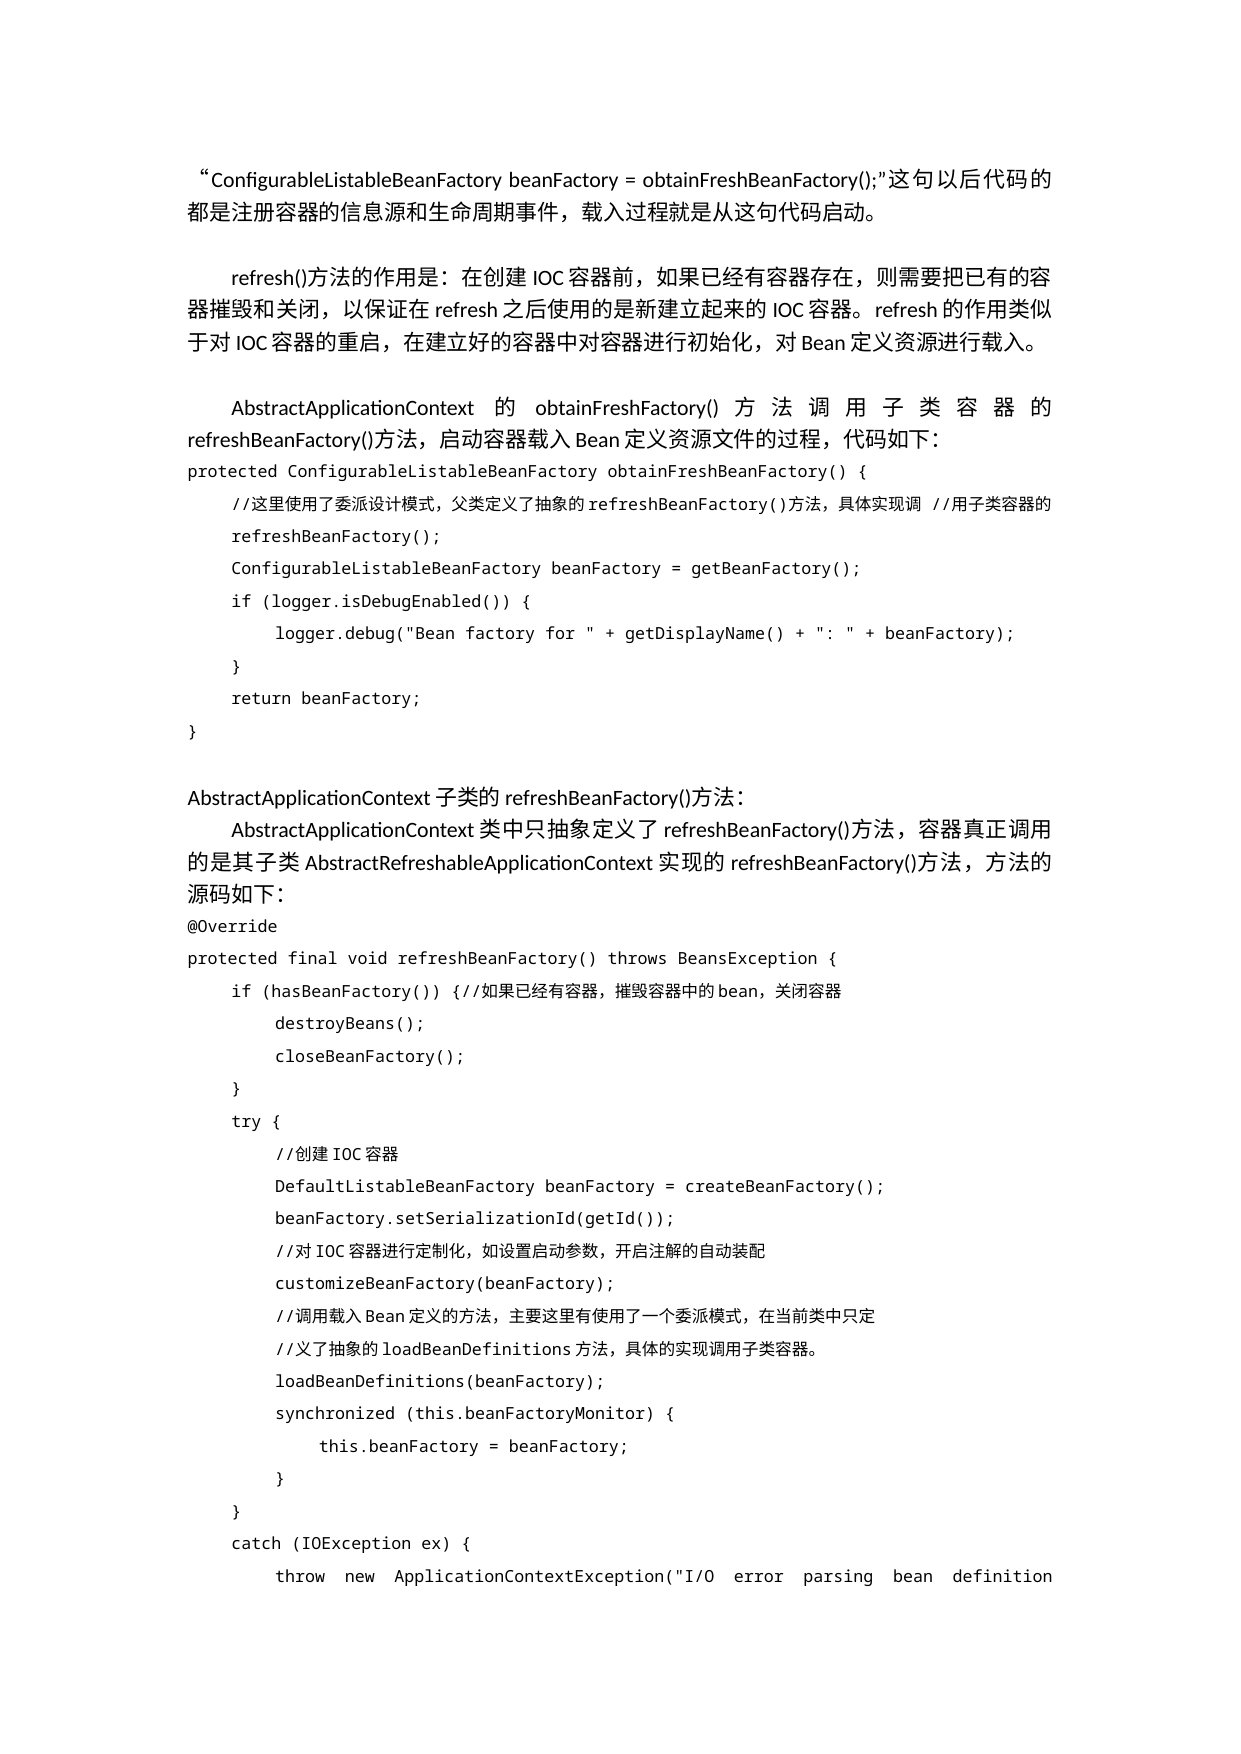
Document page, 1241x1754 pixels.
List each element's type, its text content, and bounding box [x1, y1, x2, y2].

text @Override [187, 909, 1053, 942]
text this.beanFactory = beanFactory; [187, 1429, 1053, 1462]
text catch (IOException ex) { [187, 1527, 1053, 1559]
text ConfigurableListableBeanFactory beanFactory = getBeanFactory(); [187, 552, 1053, 584]
text refresh()方法的作用是：在创建IOC容器前，如果已经有容器存在，则需要把已有的容器摧毁和关闭，以保证在refresh之后使用的是新建立起来的IOC容器。refresh的作用类似于对IOC容器的重启，在建立好的容器中对容器进行初始化，对Bean定义资源进行载入。 [187, 259, 1053, 357]
text //义了抽象的loadBeanDefinitions方法，具体的实现调用子类容器。 [231, 1332, 1053, 1364]
text if (logger.isDebugEnabled()) { [187, 584, 1053, 617]
text AbstractApplicationContext的obtainFreshFactory()方法调用子类容器的refreshBeanFactory()方法，启动容器载入Bean定义资源文件的过程，代码如下： [187, 389, 1053, 454]
text destroyBeans(); [187, 1007, 1053, 1039]
text } [187, 1072, 1053, 1104]
text } [187, 1494, 1053, 1527]
text //创建IOC容器 [231, 1137, 1053, 1169]
text loadBeanDefinitions(beanFactory); [187, 1364, 1053, 1397]
text closeBeanFactory(); [187, 1039, 1053, 1072]
text protected final void refreshBeanFactory() throws BeansException { [187, 942, 1053, 974]
text synchronized (this.beanFactoryMonitor) { [187, 1397, 1053, 1429]
text AbstractApplicationContext子类的refreshBeanFactory()方法： [187, 779, 1053, 812]
text } [187, 714, 1053, 747]
text protected ConfigurableListableBeanFactory obtainFreshBeanFactory() { [187, 454, 1053, 487]
text beanFactory.setSerializationId(getId()); [187, 1202, 1053, 1234]
text try { [187, 1104, 1053, 1137]
text //对IOC容器进行定制化，如设置启动参数，开启注解的自动装配 [231, 1234, 1053, 1267]
text DefaultListableBeanFactory beanFactory = createBeanFactory(); [187, 1169, 1053, 1202]
text } [187, 1462, 1053, 1494]
text //调用载入Bean定义的方法，主要这里有使用了一个委派模式，在当前类中只定 [231, 1299, 1053, 1332]
text logger.debug("Bean factory for " + getDisplayName() + ": " + beanFactory); [187, 617, 1053, 649]
text if (hasBeanFactory()) {//如果已经有容器，摧毁容器中的bean，关闭容器 [187, 974, 1053, 1007]
text //这里使用了委派设计模式，父类定义了抽象的refreshBeanFactory()方法，具体实现调 //用子类容器的 [187, 487, 1053, 519]
text refreshBeanFactory(); [187, 519, 1053, 552]
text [187, 162, 1053, 227]
text AbstractApplicationContext类中只抽象定义了refreshBeanFactory()方法，容器真正调用的是其子类AbstractRefreshableApplicationContext实现的refreshBeanFactory()方法，方法的源码如下： [187, 812, 1053, 909]
text customizeBeanFactory(beanFactory); [187, 1267, 1053, 1299]
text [187, 1559, 1053, 1592]
text } [187, 649, 1053, 682]
text return beanFactory; [187, 682, 1053, 714]
